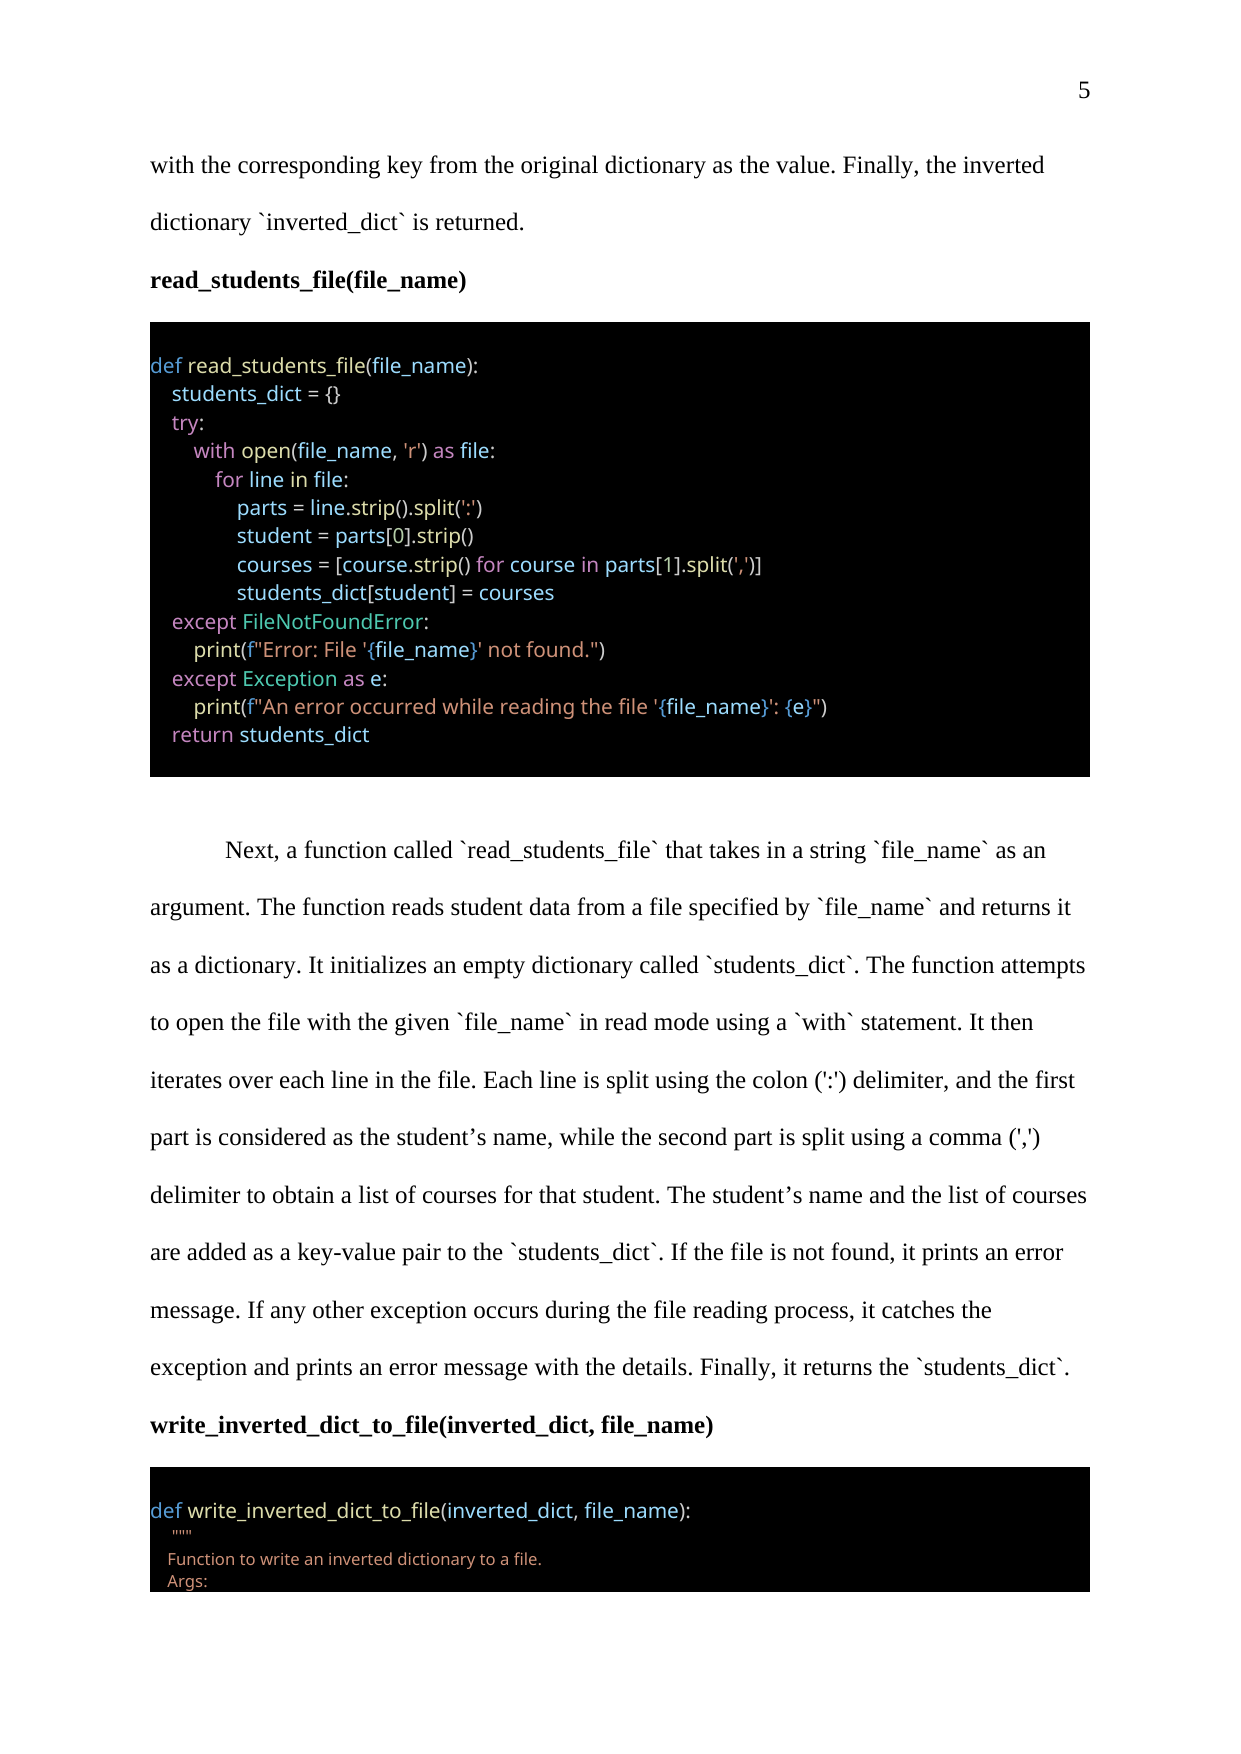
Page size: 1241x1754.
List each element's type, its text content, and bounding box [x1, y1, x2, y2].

text try: [150, 408, 1090, 436]
text parts = line.strip().split(':') [150, 493, 1090, 522]
text print(f"Error: File '{file_name}' not found.") [150, 635, 1090, 664]
text for line in file: [150, 465, 1090, 493]
text Args: [150, 1570, 1090, 1592]
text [150, 150, 1090, 236]
text courses = [course.strip() for course in parts[1].split(',')] [150, 550, 1090, 578]
text return students_dict [150, 721, 1090, 749]
text write_inverted_dict_to_file(inverted_dict, file_name) [150, 1410, 1090, 1439]
text except FileNotFoundError: [150, 607, 1090, 635]
text """ [150, 1524, 1090, 1547]
text except Exception as e: [150, 664, 1090, 692]
text def write_inverted_dict_to_file(inverted_dict, file_name): [150, 1496, 1090, 1524]
text print(f"An error occurred while reading the file '{file_name}': {e}") [150, 692, 1090, 721]
text read_students_file(file_name) [150, 265, 1090, 294]
text with open(file_name, 'r') as file: [150, 436, 1090, 465]
text Next, a function called `read_students_file` that takes in a string `file_name` as an argument. The function reads student data from a file specified by `file_name` and returns it as a dictionary. It initializes an empty dictionary called `students_dict`. The function attempts to open the file with the given `file_name` in read mode using a `with` statement. It then iterates over each line in the file. Each line is split using the colon (':') delimiter, and the first part is considered as the student’s name, while the second part is split using a comma (',') delimiter to obtain a list of courses for that student. The student’s name and the list of courses are added as a key-value pair to the `students_dict`. If the file is not found, it prints an error message. If any other exception occurs during the file reading process, it catches the exception and prints an error message with the details. Finally, it returns the `students_dict`. [150, 835, 1090, 1381]
text Function to write an inverted dictionary to a file. [150, 1547, 1090, 1570]
text students_dict = {} [150, 379, 1090, 408]
text def read_students_file(file_name): [150, 351, 1090, 379]
text student = parts[0].strip() [150, 522, 1090, 550]
text students_dict[student] = courses [150, 578, 1090, 607]
